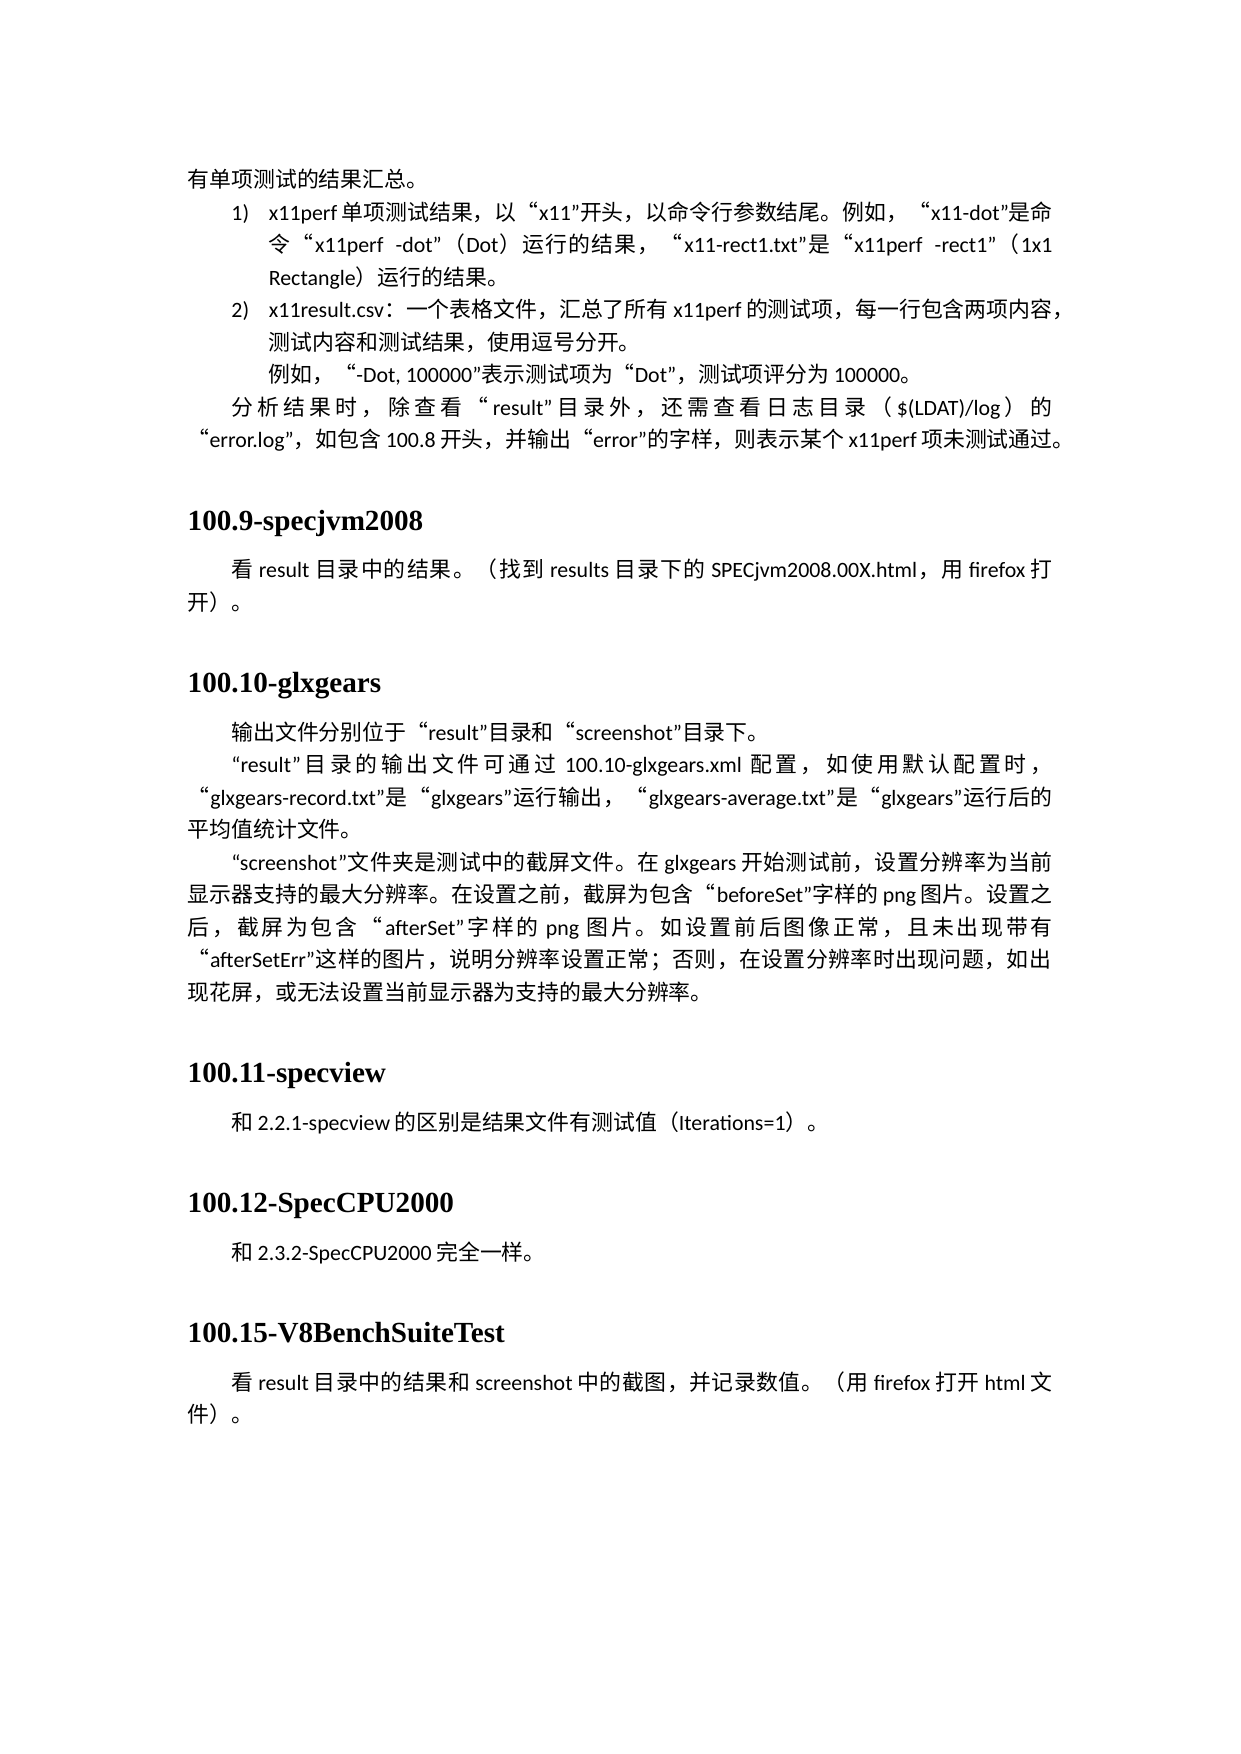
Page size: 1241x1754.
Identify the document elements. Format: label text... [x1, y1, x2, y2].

text 和2.3.2-SpecCPU2000完全一样。 [187, 1234, 1053, 1267]
text “screenshot”文件夹是测试中的截屏文件。在glxgears开始测试前，设置分辨率为当前显示器支持的最大分辨率。在设置之前，截屏为包含“beforeSet”字样的png图片。设置之后，截屏为包含“afterSet”字样的png图片。如设置前后图像正常，且未出现带有“afterSetErr”这样的图片，说明分辨率设置正常；否则，在设置分辨率时出现问题，如出现花屏，或无法设置当前显示器为支持的最大分辨率。 [187, 844, 1053, 1007]
text 看result目录中的结果。（找到results目录下的SPECjvm2008.00X.html，用firefox打开）。 [187, 552, 1053, 617]
text 分析结果时，除查看“result”目录外，还需查看日志目录（$(LDAT)/log）的“error.log”，如包含100.8开头，并输出“error”的字样，则表示某个x11perf项未测试通过。 [187, 389, 1053, 454]
list x11result.csv：一个表格文件，汇总了所有x11perf的测试项，每一行包含两项内容，测试内容和测试结果，使用逗号分开。 [231, 292, 1053, 357]
list x11perf单项测试结果，以“x11”开头，以命令行参数结尾。例如，“x11-dot”是命令“x11perf -dot”（Dot）运行的结果，“x11-rect1.txt”是“x11perf -rect1”（1x1 Rectangle）运行的结果。 [231, 194, 1053, 292]
text 和2.2.1-specview的区别是结果文件有测试值（Iterations=1）。 [187, 1104, 1053, 1137]
text 100.10-glxgears [187, 649, 1053, 714]
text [187, 162, 1053, 194]
text 100.12-SpecCPU2000 [187, 1169, 1053, 1234]
text 100.15-V8BenchSuiteTest [187, 1299, 1053, 1364]
list 例如，“-Dot, 100000”表示测试项为“Dot”，测试项评分为100000。 [269, 357, 1053, 389]
text “result”目录的输出文件可通过100.10-glxgears.xml配置，如使用默认配置时，“glxgears-record.txt”是“glxgears”运行输出，“glxgears-average.txt”是“glxgears”运行后的平均值统计文件。 [187, 747, 1053, 844]
text 输出文件分别位于“result”目录和“screenshot”目录下。 [187, 714, 1053, 747]
text 100.9-specjvm2008 [187, 487, 1053, 552]
text 100.11-specview [187, 1039, 1053, 1104]
text 看result目录中的结果和screenshot中的截图，并记录数值。（用firefox打开html文件）。 [187, 1364, 1053, 1429]
